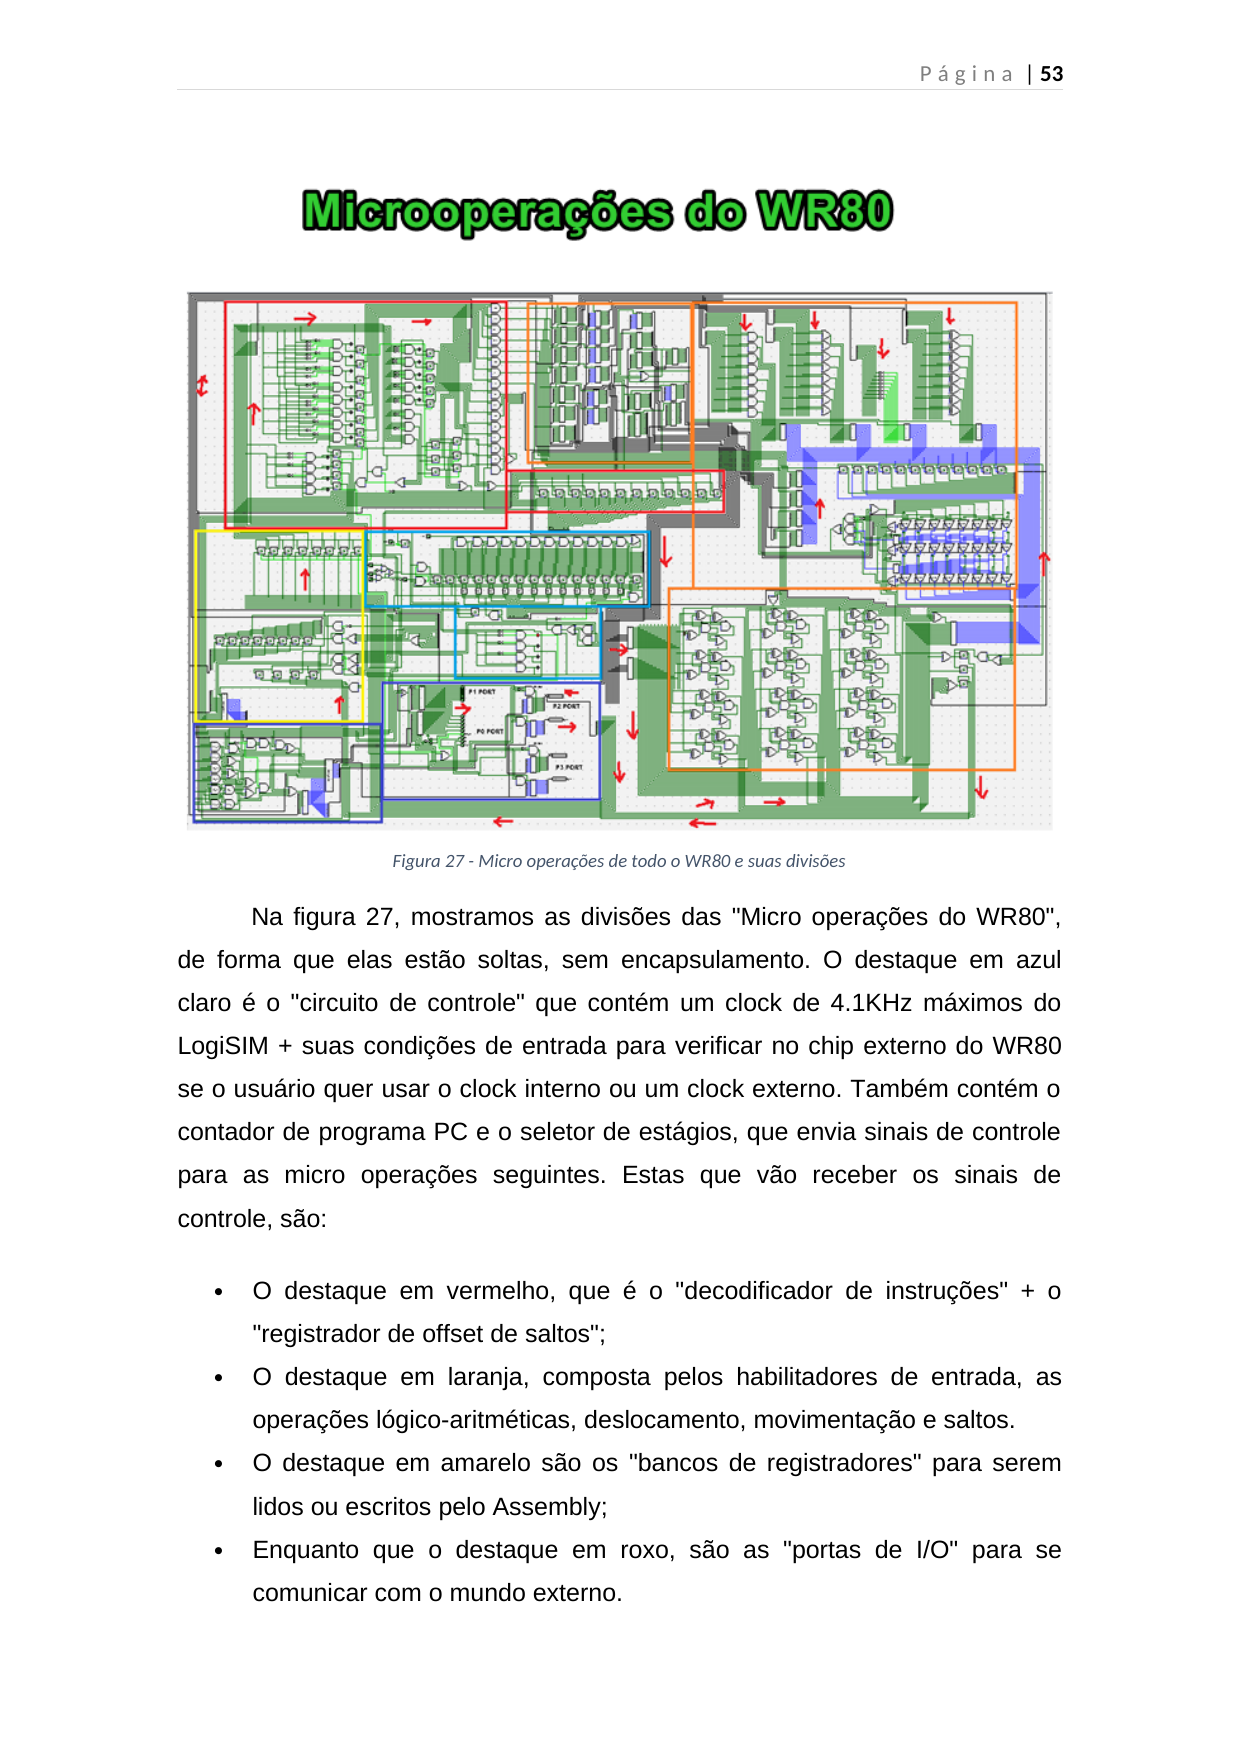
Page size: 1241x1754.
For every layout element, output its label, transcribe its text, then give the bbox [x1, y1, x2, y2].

list O destaque em vermelho, que é o "decodificador de instruções" + o "registrador de offset de saltos"; [215, 1276, 1063, 1348]
list O destaque em amarelo são os "bancos de registradores" para serem lidos ou escritos pelo Assembly; [215, 1448, 1063, 1520]
list O destaque em laranja, composta pelos habilitadores de entrada, as operações lógico-aritméticas, deslocamento, movimentação e saltos. [215, 1362, 1063, 1434]
text Na figura 27, mostramos as divisões das "Micro operações do WR80", de forma que elas estão soltas, sem encapsulamento. O destaque em azul claro é o "circuito de controle" que contém um clock de 4.1KHz máximos do LogiSIM + suas condições de entrada para verificar no chip externo do WR80 se o usuário quer usar o clock interno ou um clock externo. Também contém o contador de programa PC e o seletor de estágios, que envia sinais de controle para as micro operações seguintes. Estas que vão receber os sinais de controle, são: [177, 902, 1063, 1232]
list Enquanto que o destaque em roxo, são as "portas de I/O" para se comunicar com o mundo externo. [215, 1534, 1063, 1606]
picture [177, 118, 1064, 850]
